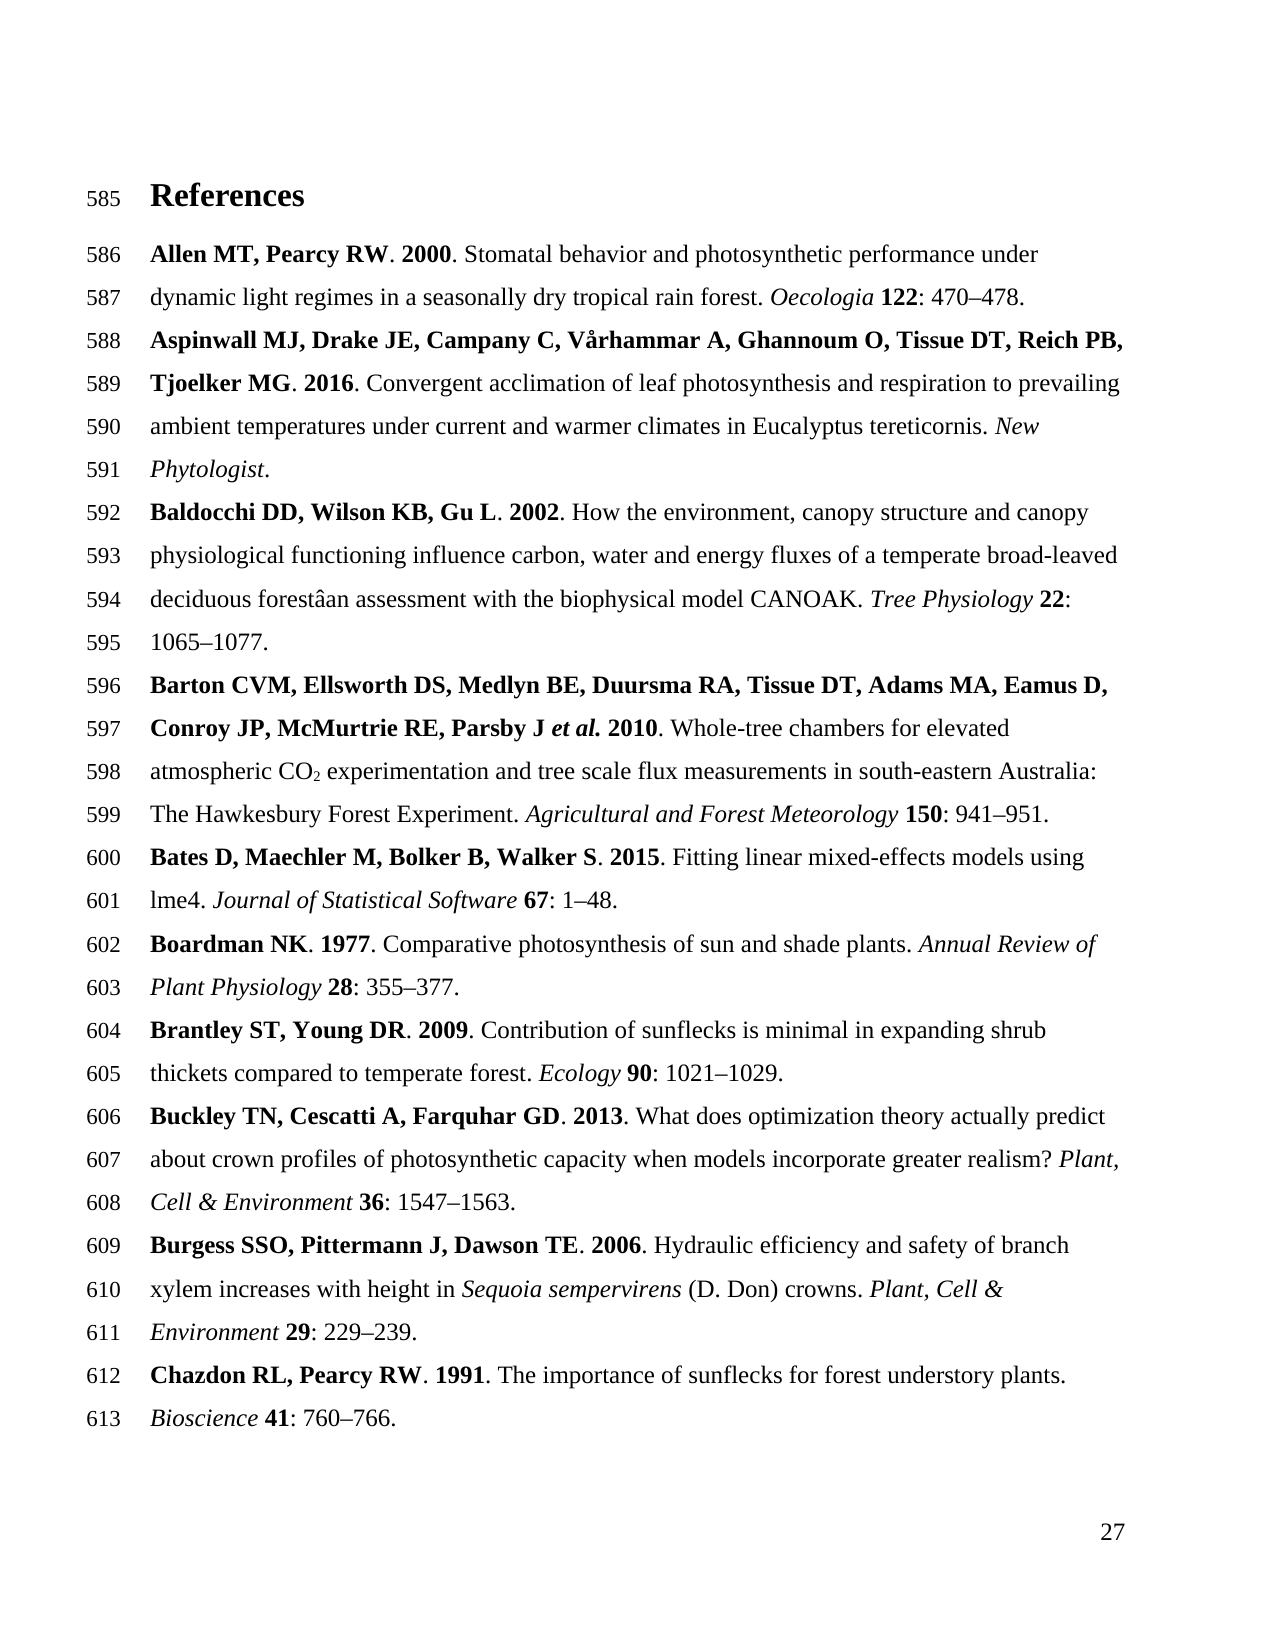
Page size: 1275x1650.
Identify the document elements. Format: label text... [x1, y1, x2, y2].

text Boardman NK. 1977. Comparative photosynthesis of sun and shade plants. Annual Review of Plant Physiology 28: 355–377. [150, 929, 1125, 1001]
text Aspinwall MJ, Drake JE, Campany C, Vårhammar A, Ghannoum O, Tissue DT, Reich PB, Tjoelker MG. 2016. Convergent acclimation of leaf photosynthesis and respiration to prevailing ambient temperatures under current and warmer climates in Eucalyptus tereticornis. New Phytologist. [150, 325, 1125, 483]
text Buckley TN, Cescatti A, Farquhar GD. 2013. What does optimization theory actually predict about crown profiles of photosynthetic capacity when models incorporate greater realism? Plant, Cell & Environment 36: 1547–1563. [150, 1101, 1125, 1216]
subtitle References [150, 175, 1125, 213]
text Bates D, Maechler M, Bolker B, Walker S. 2015. Fitting linear mixed-effects models using lme4. Journal of Statistical Software 67: 1–48. [150, 842, 1125, 914]
text Burgess SSO, Pittermann J, Dawson TE. 2006. Hydraulic efficiency and safety of branch xylem increases with height in Sequoia sempervirens (D. Don) crowns. Plant, Cell & Environment 29: 229–239. [150, 1231, 1125, 1346]
text Barton CVM, Ellsworth DS, Medlyn BE, Duursma RA, Tissue DT, Adams MA, Eamus D, Conroy JP, McMurtrie RE, Parsby J et al. 2010. Whole-tree chambers for elevated atmospheric CO2 experimentation and tree scale flux measurements in south-eastern Australia: The Hawkesbury Forest Experiment. Agricultural and Forest Meteorology 150: 941–951. [150, 670, 1125, 828]
text Allen MT, Pearcy RW. 2000. Stomatal behavior and photosynthetic performance under dynamic light regimes in a seasonally dry tropical rain forest. Oecologia 122: 470–478. [150, 239, 1125, 311]
text Baldocchi DD, Wilson KB, Gu L. 2002. How the environment, canopy structure and canopy physiological functioning influence carbon, water and energy fluxes of a temperate broad-leaved deciduous forestâan assessment with the biophysical model CANOAK. Tree Physiology 22: 1065–1077. [150, 497, 1125, 656]
text Brantley ST, Young DR. 2009. Contribution of sunflecks is minimal in expanding shrub thickets compared to temperate forest. Ecology 90: 1021–1029. [150, 1015, 1125, 1087]
text Chazdon RL, Pearcy RW. 1991. The importance of sunflecks for forest understory plants. Bioscience 41: 760–766. [150, 1360, 1125, 1432]
